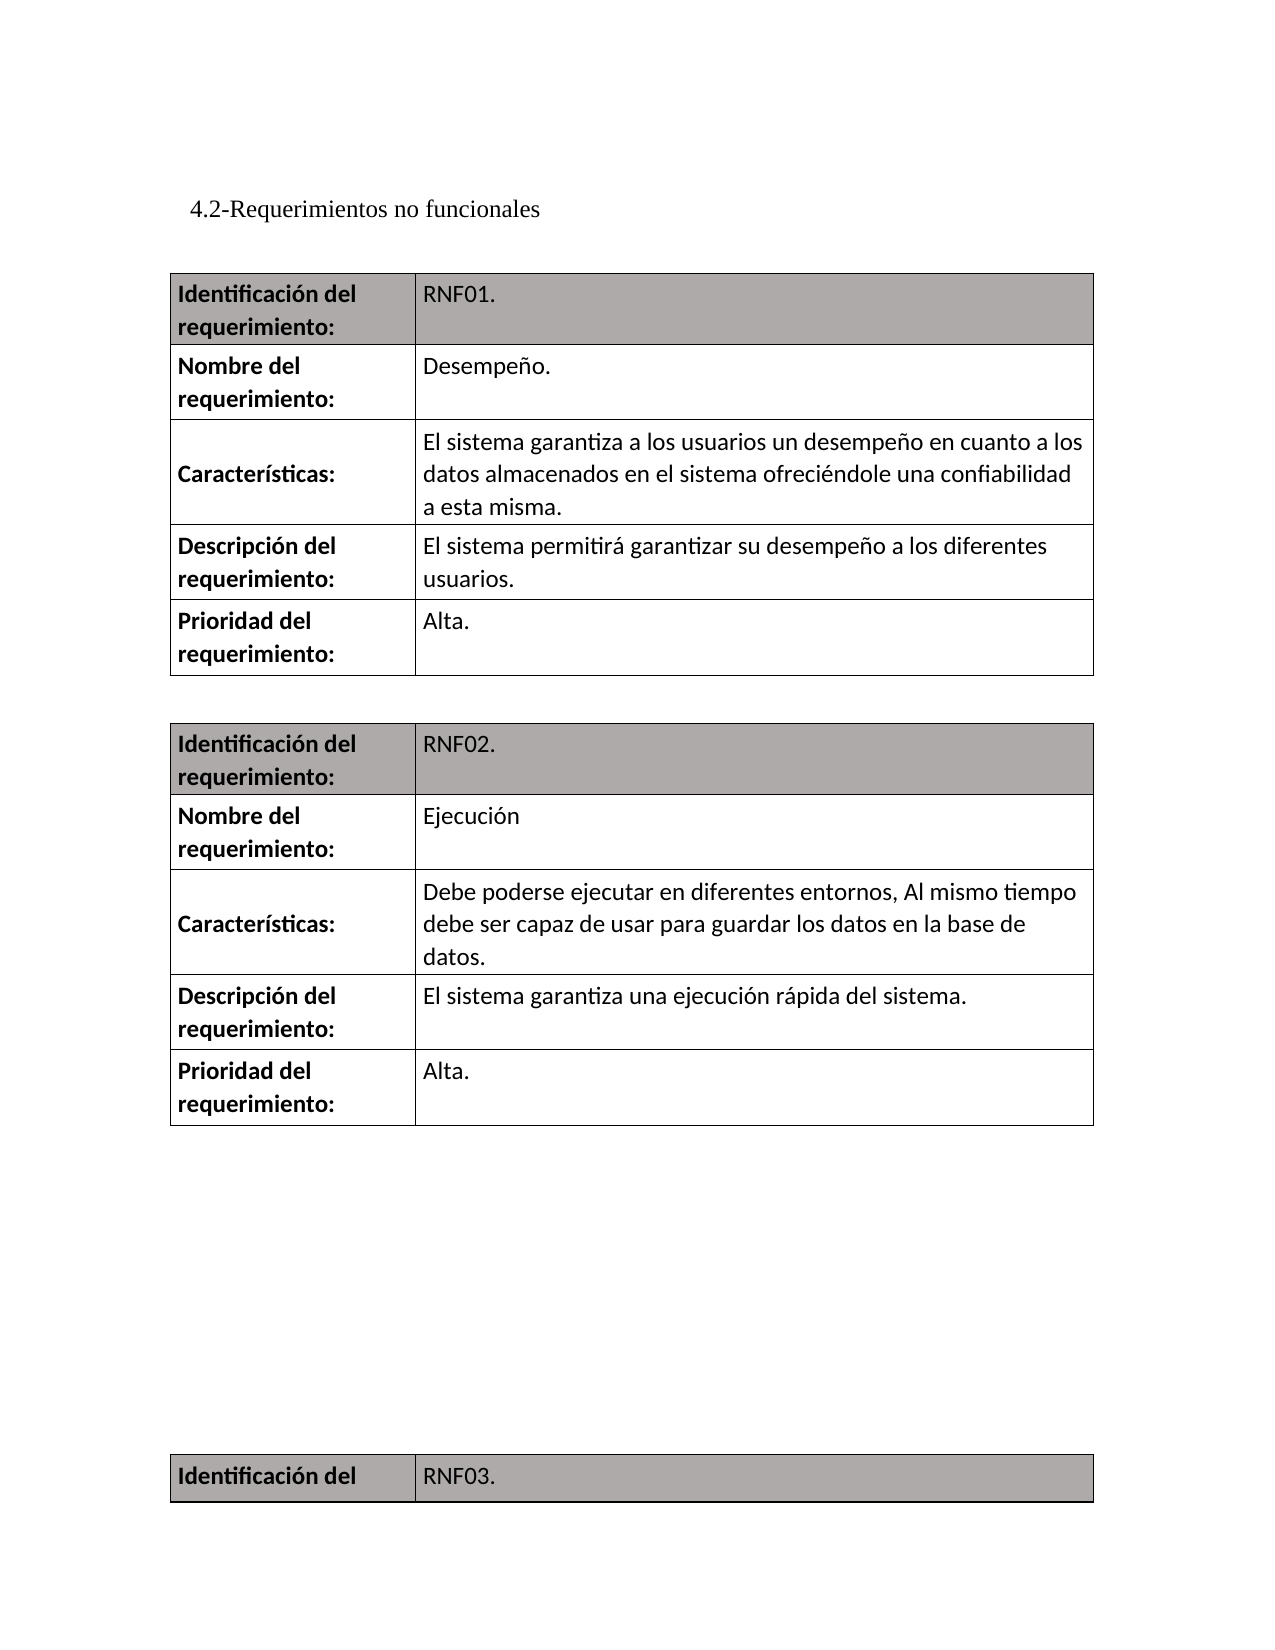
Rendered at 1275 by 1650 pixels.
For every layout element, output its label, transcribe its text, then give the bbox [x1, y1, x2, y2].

table_cell Nombre del requerimiento: [171, 795, 415, 869]
table_cell El sistema garantiza una ejecución rápida del sistema. [416, 975, 1093, 1049]
table_cell Características: [171, 870, 415, 974]
table_cell Desempeño. [416, 345, 1093, 419]
table_cell Alta. [416, 600, 1093, 674]
table_cell Prioridad del requerimiento: [171, 600, 415, 674]
table_cell Ejecución [416, 795, 1093, 869]
table_header RNF03. [416, 1455, 1093, 1501]
table_cell Descripción del requerimiento: [171, 975, 415, 1049]
table_cell Debe poderse ejecutar en diferentes entornos, Al mismo tiempo debe ser capaz de usar para guardar los datos en la base de datos. [416, 870, 1093, 974]
table_cell Prioridad del requerimiento: [171, 1050, 415, 1124]
table_cell Alta. [416, 1050, 1093, 1124]
table_header RNF02. [416, 724, 1093, 794]
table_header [171, 1455, 415, 1501]
table_cell Descripción del requerimiento: [171, 525, 415, 599]
table_cell Nombre del requerimiento: [171, 345, 415, 419]
table_header Identificación del requerimiento: [171, 274, 415, 344]
subtitle 4.2-Requerimientos no funcionales [177, 194, 1098, 223]
table_cell Características: [171, 420, 415, 524]
table_cell El sistema garantiza a los usuarios un desempeño en cuanto a los datos almacenados en el sistema ofreciéndole una confiabilidad a esta misma. [416, 420, 1093, 524]
table_cell El sistema permitirá garantizar su desempeño a los diferentes usuarios. [416, 525, 1093, 599]
table_header RNF01. [416, 274, 1093, 344]
table_header Identificación del requerimiento: [171, 724, 415, 794]
